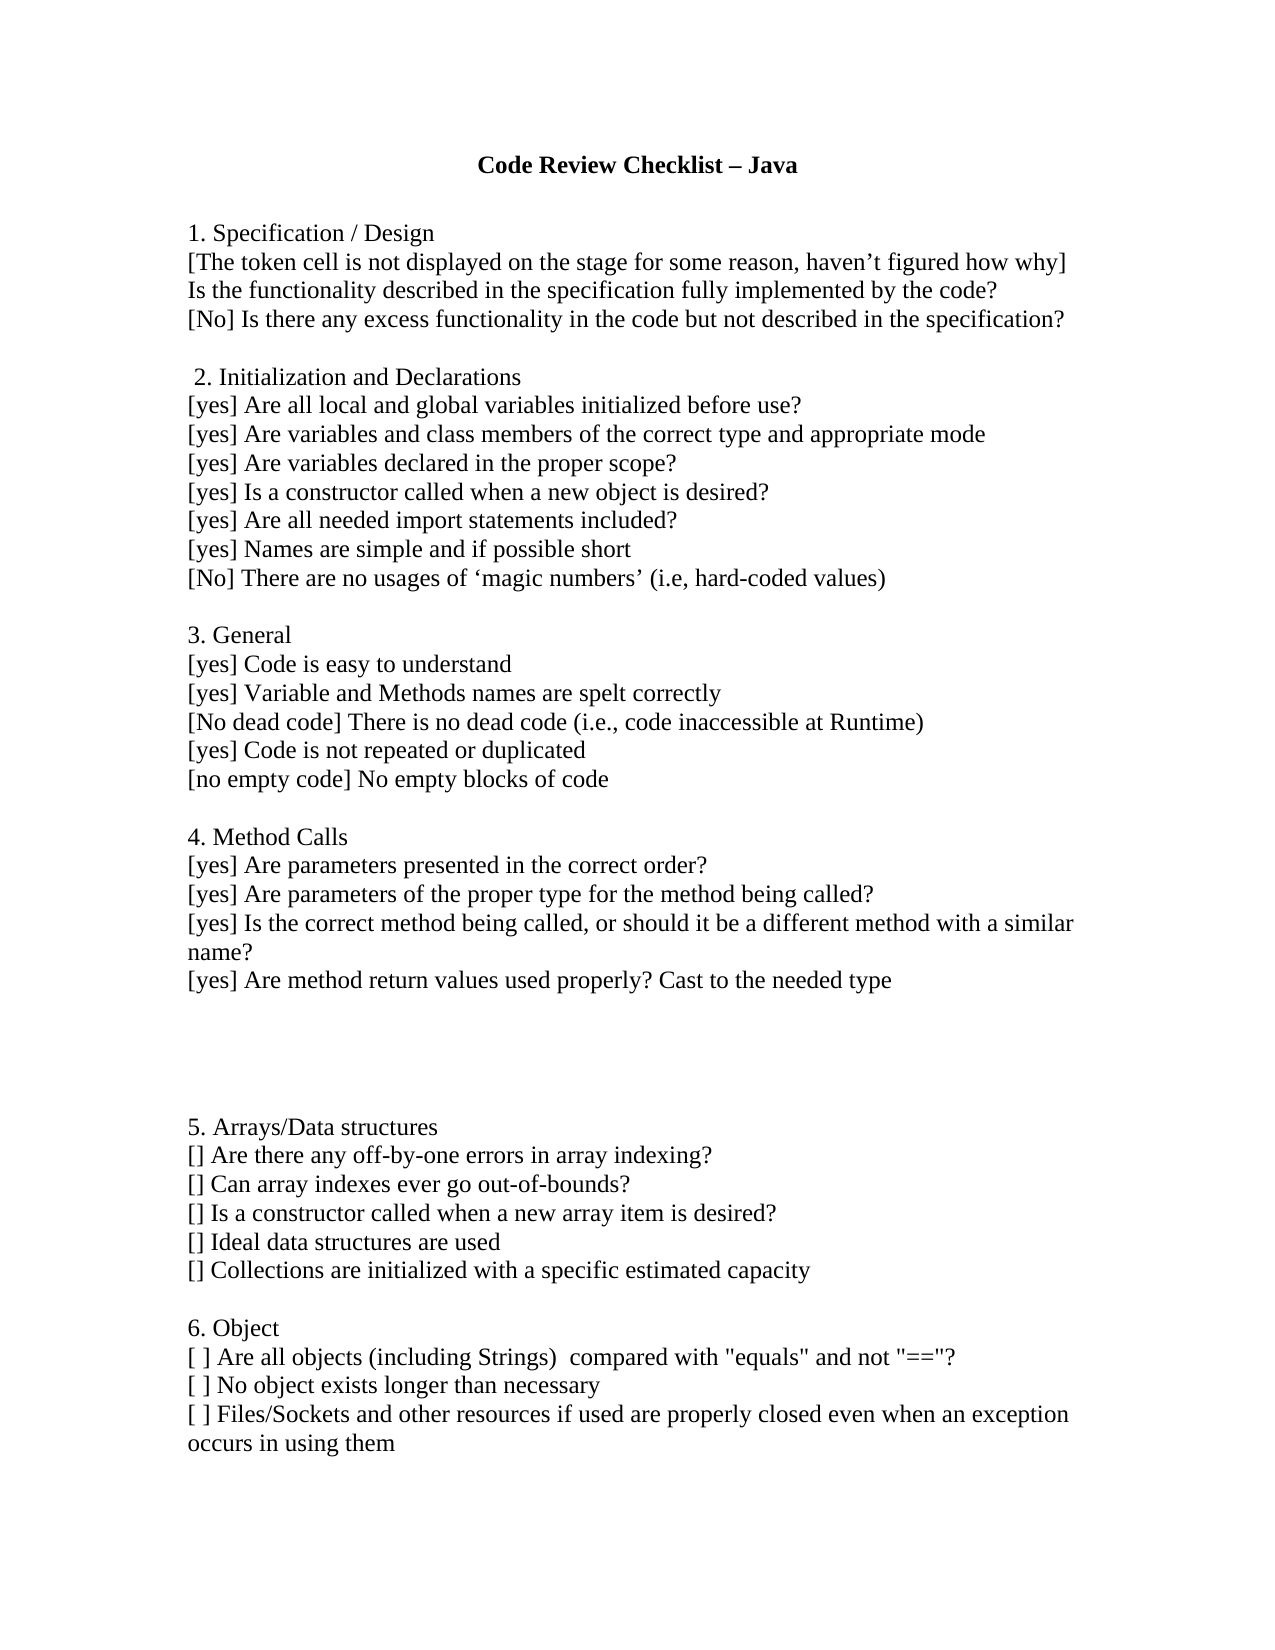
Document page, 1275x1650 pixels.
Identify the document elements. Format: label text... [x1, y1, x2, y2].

text [ ] Files/Sockets and other resources if used are properly closed even when an exception occurs in using them [187, 1399, 1087, 1457]
text [yes] Names are simple and if possible short [187, 534, 1087, 563]
text Code Review Checklist – Java [187, 150, 1087, 179]
text [] Collections are initialized with a specific estimated capacity [187, 1255, 1087, 1284]
text [yes] Variable and Methods names are spelt correctly [187, 678, 1087, 707]
text 2. Initialization and Declarations [187, 362, 1087, 390]
text 1. Specification / Design [187, 218, 1087, 247]
text [The token cell is not displayed on the stage for some reason, haven’t figured how why] Is the functionality described in the specification fully implemented by the code? [No] Is there any excess functionality in the code but not described in the specification? [187, 247, 1087, 362]
text 6. Object [ ] Are all objects (including Strings) compared with "equals" and not "=="? [187, 1313, 1087, 1370]
text 5. Arrays/Data structures [] Are there any off-by-one errors in array indexing? [] Can array indexes ever go out-of-bounds? [] Is a constructor called when a new array item is desired? [187, 1112, 1087, 1227]
text [yes] Code is not repeated or duplicated [187, 735, 1087, 764]
text [No] There are no usages of ‘magic numbers’ (i.e, hard-coded values) [187, 563, 1087, 620]
text [No dead code] There is no dead code (i.e., code inaccessible at Runtime) [187, 707, 1087, 735]
text [yes] Code is easy to understand [187, 649, 1087, 678]
text [yes] Are all local and global variables initialized before use? [yes] Are variables and class members of the correct type and appropriate mode [yes] Are variables declared in the proper scope? [yes] Is a constructor called when a new object is desired? [yes] Are all needed import statements included? [187, 390, 1087, 534]
text 4. Method Calls [yes] Are parameters presented in the correct order? [yes] Are parameters of the proper type for the method being called? [yes] Is the correct method being called, or should it be a different method with a similar name? [yes] Are method return values used properly? Cast to the needed type [187, 793, 1087, 994]
text [no empty code] No empty blocks of code [187, 764, 1087, 793]
text [ ] No object exists longer than necessary [187, 1370, 1087, 1399]
text [] Ideal data structures are used [187, 1227, 1087, 1255]
text 3. General [187, 620, 1087, 649]
